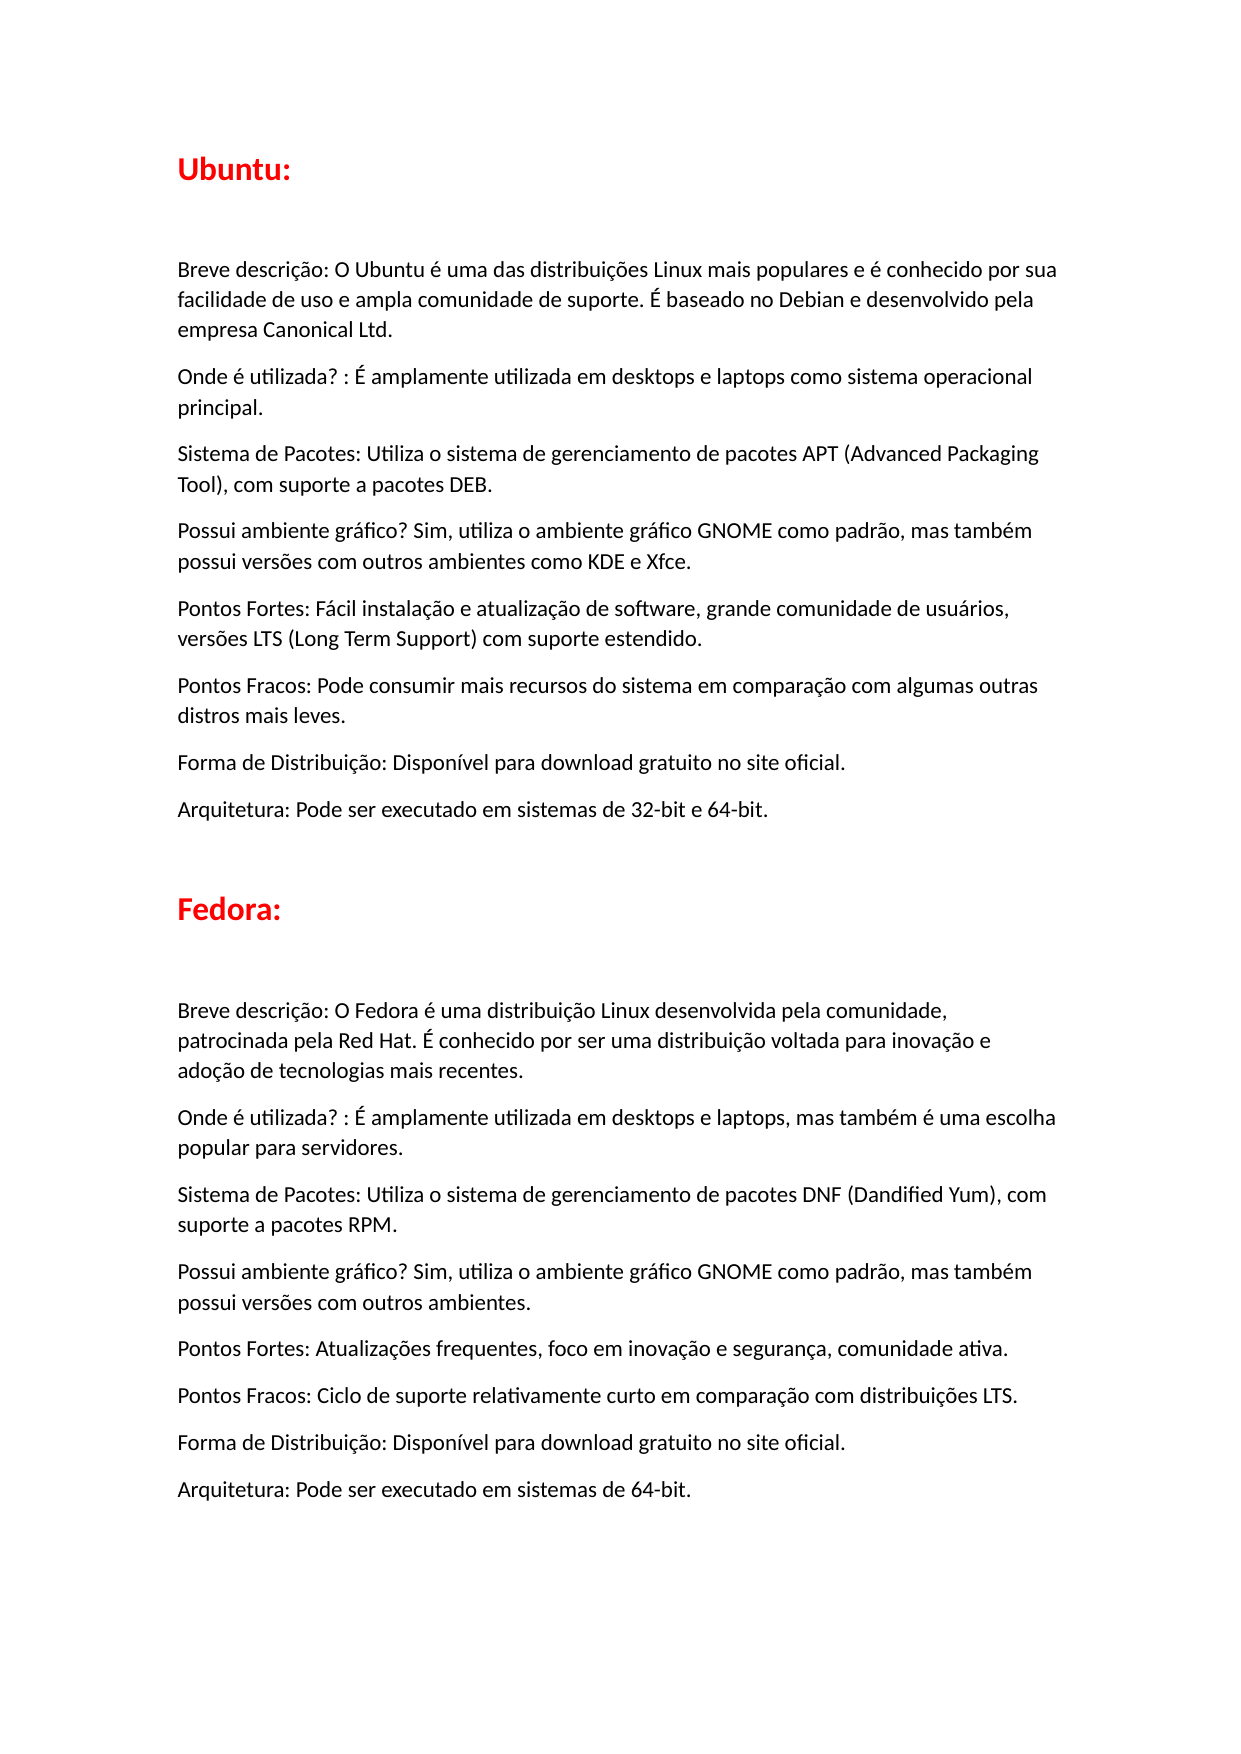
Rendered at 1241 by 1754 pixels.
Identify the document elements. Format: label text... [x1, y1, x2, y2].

text Breve descrição: O Ubuntu é uma das distribuições Linux mais populares e é conhecido por sua facilidade de uso e ampla comunidade de suporte. É baseado no Debian e desenvolvido pela empresa Canonical Ltd. [177, 255, 1063, 343]
text Breve descrição: O Fedora é uma distribuição Linux desenvolvida pela comunidade, patrocinada pela Red Hat. É conhecido por ser uma distribuição voltada para inovação e adoção de tecnologias mais recentes. [177, 996, 1063, 1084]
text Pontos Fortes: Fácil instalação e atualização de software, grande comunidade de usuários, versões LTS (Long Term Support) com suporte estendido. [177, 594, 1063, 652]
text Possui ambiente gráfico? Sim, utiliza o ambiente gráfico GNOME como padrão, mas também possui versões com outros ambientes. [177, 1257, 1063, 1316]
text Forma de Distribuição: Disponível para download gratuito no site oficial. [177, 748, 1063, 776]
text Pontos Fracos: Pode consumir mais recursos do sistema em comparação com algumas outras distros mais leves. [177, 671, 1063, 729]
text Fedora: [177, 888, 1063, 929]
text Ubuntu: [177, 148, 1063, 188]
text Onde é utilizada? : É amplamente utilizada em desktops e laptops, mas também é uma escolha popular para servidores. [177, 1103, 1063, 1161]
text Possui ambiente gráfico? Sim, utiliza o ambiente gráfico GNOME como padrão, mas também possui versões com outros ambientes como KDE e Xfce. [177, 517, 1063, 575]
text Forma de Distribuição: Disponível para download gratuito no site oficial. [177, 1428, 1063, 1456]
text Sistema de Pacotes: Utiliza o sistema de gerenciamento de pacotes APT (Advanced Packaging Tool), com suporte a pacotes DEB. [177, 439, 1063, 498]
text Pontos Fortes: Atualizações frequentes, foco em inovação e segurança, comunidade ativa. [177, 1334, 1063, 1362]
text Pontos Fracos: Ciclo de suporte relativamente curto em comparação com distribuições LTS. [177, 1381, 1063, 1409]
text Sistema de Pacotes: Utiliza o sistema de gerenciamento de pacotes DNF (Dandified Yum), com suporte a pacotes RPM. [177, 1180, 1063, 1238]
text Onde é utilizada? : É amplamente utilizada em desktops e laptops como sistema operacional principal. [177, 362, 1063, 421]
text Arquitetura: Pode ser executado em sistemas de 64-bit. [177, 1475, 1063, 1503]
text Arquitetura: Pode ser executado em sistemas de 32-bit e 64-bit. [177, 795, 1063, 823]
